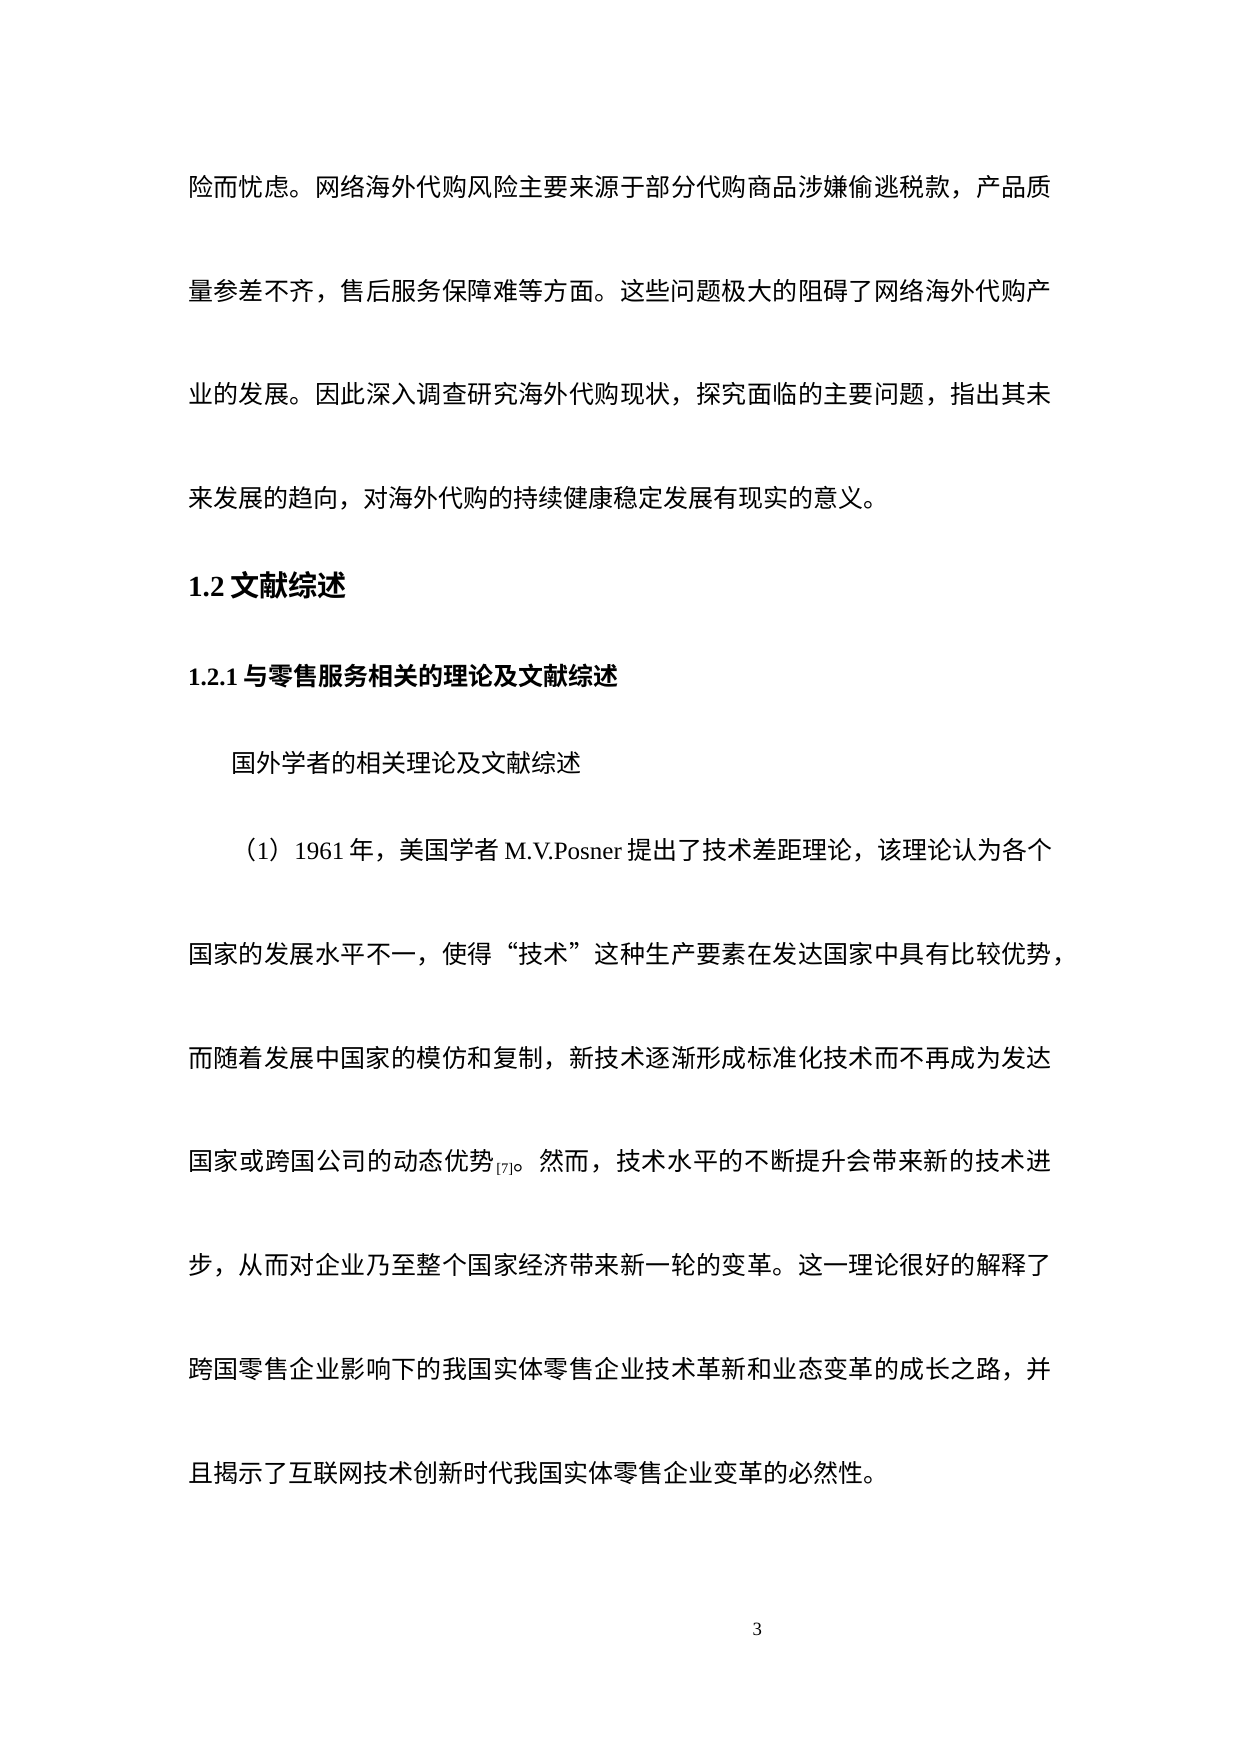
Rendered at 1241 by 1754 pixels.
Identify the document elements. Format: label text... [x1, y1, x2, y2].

subtitle 1.2.1与零售服务相关的理论及文献综述 [188, 639, 1052, 709]
text 国外学者的相关理论及文献综述 [188, 727, 1052, 796]
text （1）1961年，美国学者M.V.Posner提出了技术差距理论，该理论认为各个国家的发展水平不一，使得“技术”这种生产要素在发达国家中具有比较优势，而随着发展中国家的模仿和复制，新技术逐渐形成标准化技术而不再成为发达国家或跨国公司的动态优势[7]。然而，技术水平的不断提升会带来新的技术进步，从而对企业乃至整个国家经济带来新一轮的变革。这一理论很好的解释了跨国零售企业影响下的我国实体零售企业技术革新和业态变革的成长之路，并且揭示了互联网技术创新时代我国实体零售企业变革的必然性。 [188, 814, 1052, 1506]
subtitle 1.2文献综述 [188, 549, 1052, 618]
